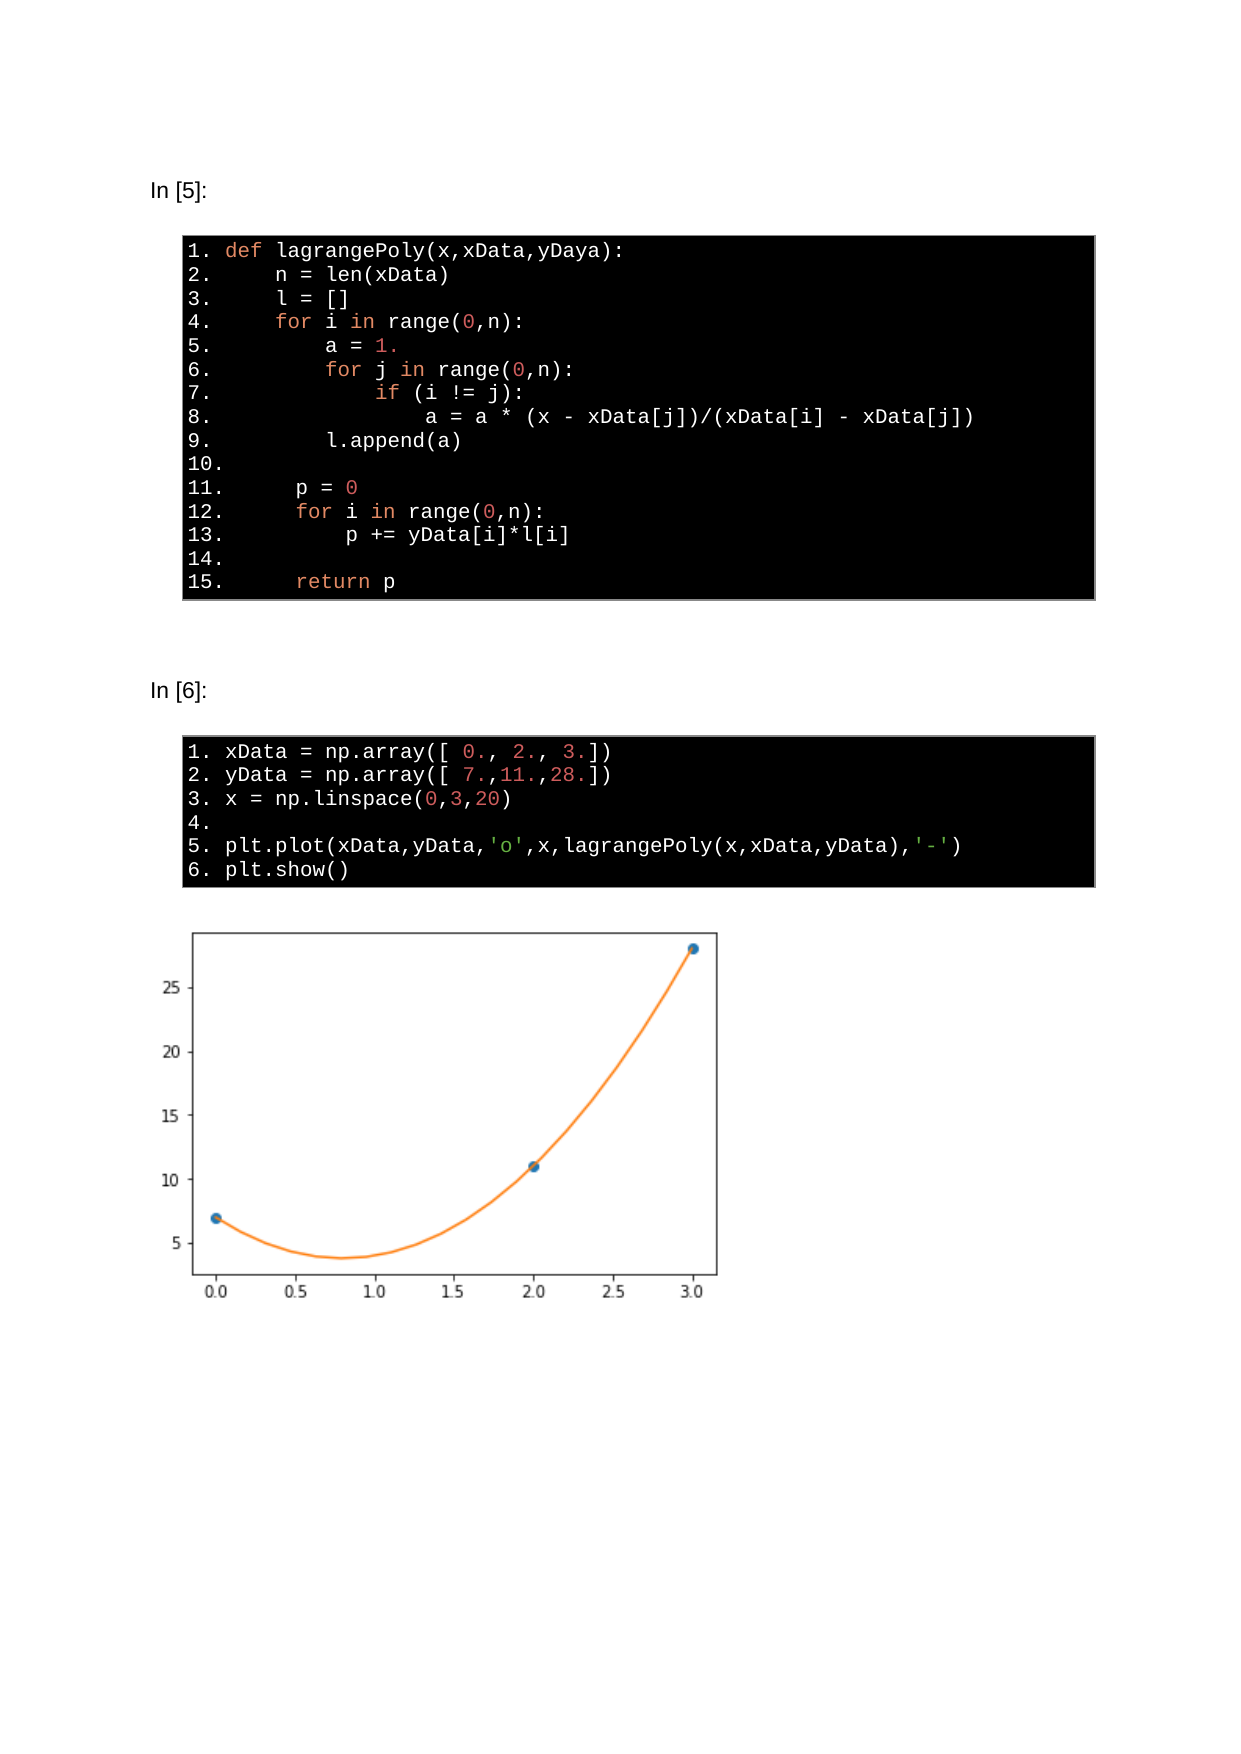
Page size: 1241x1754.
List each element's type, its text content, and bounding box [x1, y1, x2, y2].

text In [6]: [150, 677, 1090, 704]
list a = 1. [183, 329, 1094, 353]
list x = np.linspace(0,3,20) [183, 782, 1094, 806]
list for i in range(0,n): [183, 495, 1094, 518]
list l = [] [183, 282, 1094, 306]
list if (i != j): [183, 377, 1094, 400]
list plt.show() [183, 853, 1094, 887]
list a = a * (x - xData[j])/(xData[i] - xData[j]) [183, 400, 1094, 424]
list xData = np.array([ 0., 2., 3.]) [183, 737, 1094, 759]
list plt.plot(xData,yData,'o',x,lagrangePoly(x,xData,yData),'-') [183, 829, 1094, 853]
list for j in range(0,n): [183, 353, 1094, 377]
text In [5]: [150, 177, 1090, 203]
list n = len(xData) [183, 258, 1094, 282]
list yData = np.array([ 7.,11.,28.]) [183, 759, 1094, 782]
list def lagrangePoly(x,xData,yDaya): [183, 236, 1094, 258]
list l.append(a) [183, 424, 1094, 448]
list p = 0 [183, 471, 1094, 495]
list return p [183, 566, 1094, 599]
picture [150, 917, 732, 1312]
list for i in range(0,n): [183, 306, 1094, 329]
list p += yData[i]*l[i] [183, 518, 1094, 542]
